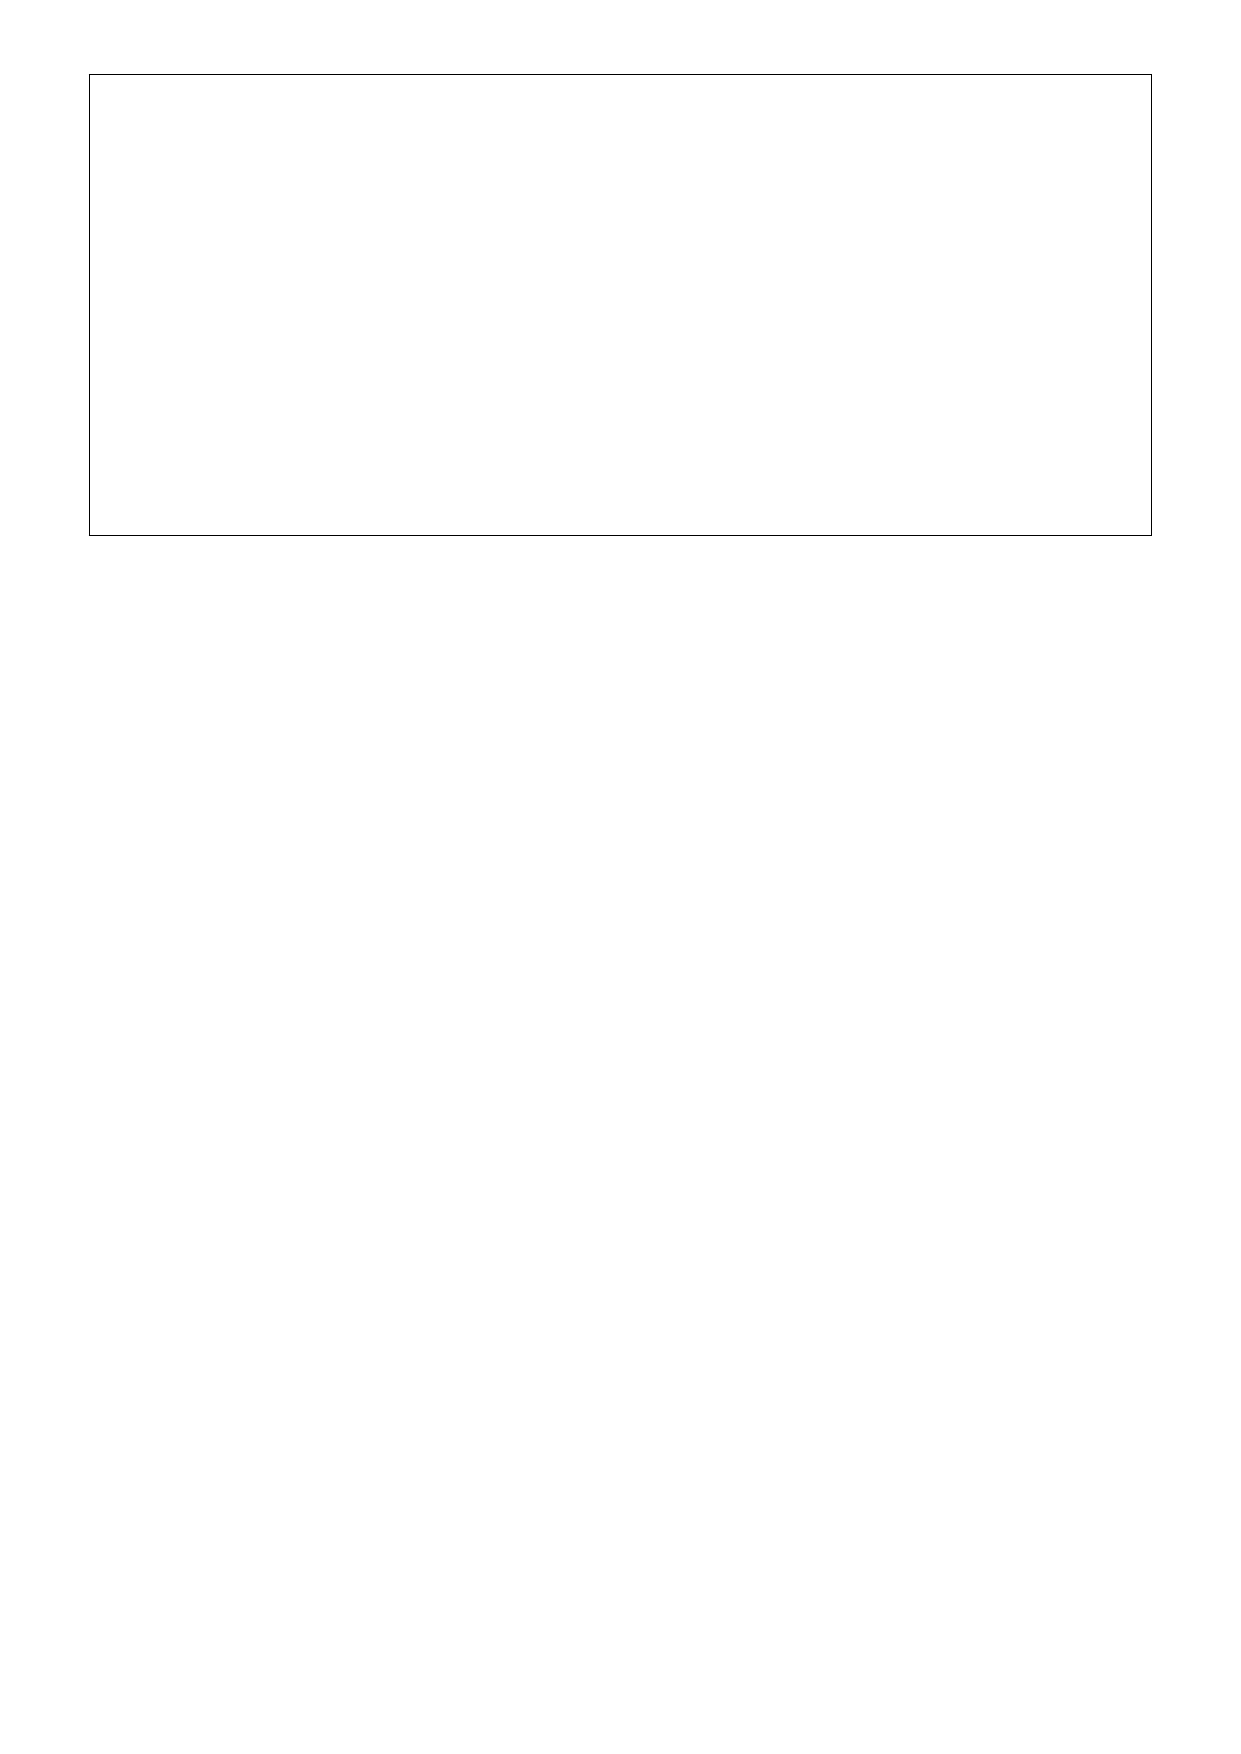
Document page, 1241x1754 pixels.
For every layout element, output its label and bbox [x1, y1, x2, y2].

table_header [90, 75, 1151, 535]
